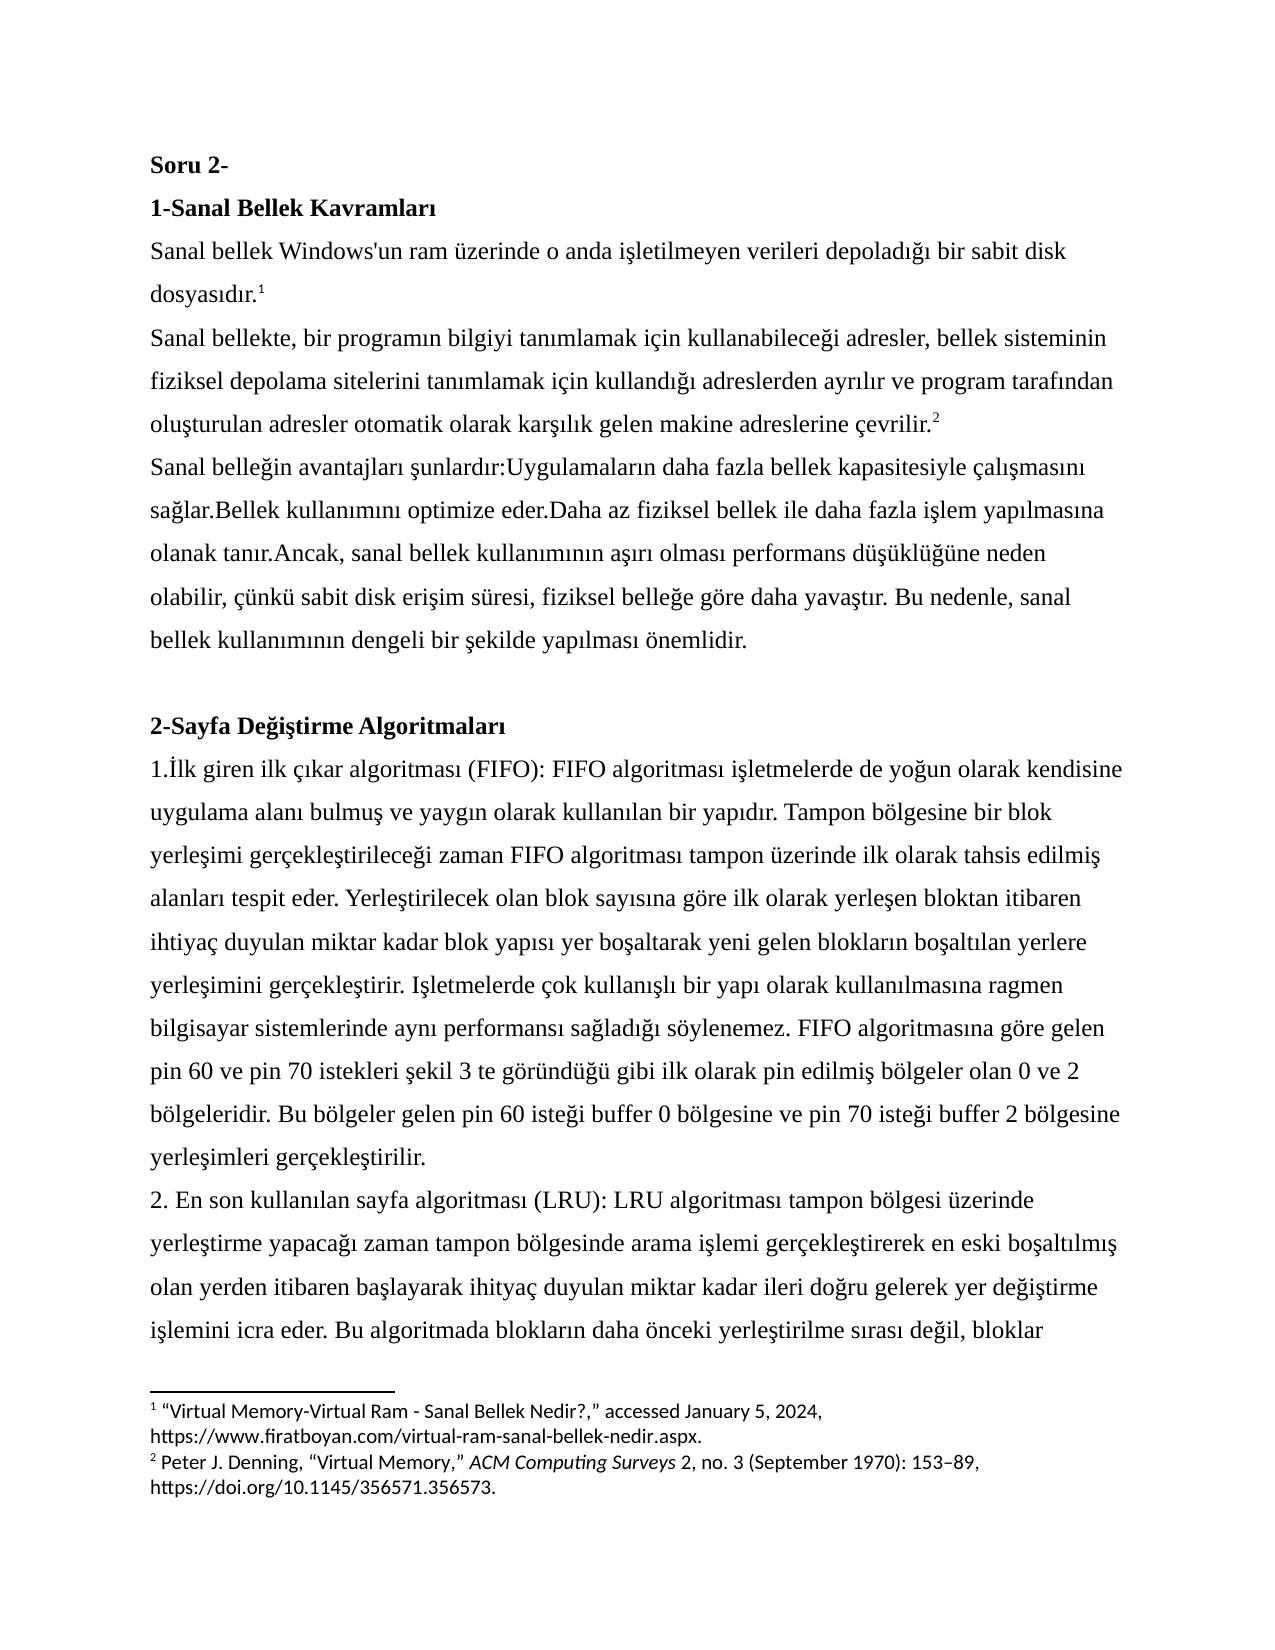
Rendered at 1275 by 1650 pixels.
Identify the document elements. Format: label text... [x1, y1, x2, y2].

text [150, 1185, 1125, 1343]
text Sanal belleğin avantajları şunlardır:Uygulamaların daha fazla bellek kapasitesiyle çalışmasını sağlar.Bellek kullanımını optimize eder.Daha az fiziksel bellek ile daha fazla işlem yapılmasına olanak tanır.Ancak, sanal bellek kullanımının aşırı olması performans düşüklüğüne neden olabilir, çünkü sabit disk erişim süresi, fiziksel belleğe göre daha yavaştır. Bu nedenle, sanal bellek kullanımının dengeli bir şekilde yapılması önemlidir. [150, 452, 1125, 653]
text 2-Sayfa Değiştirme Algoritmaları [150, 711, 1125, 740]
text Sanal bellekte, bir programın bilgiyi tanımlamak için kullanabileceği adresler, bellek sisteminin fiziksel depolama sitelerini tanımlamak için kullandığı adreslerden ayrılır ve program tarafından oluşturulan adresler otomatik olarak karşılık gelen makine adreslerine çevrilir. [150, 323, 1125, 438]
text Soru 2- [150, 150, 1125, 179]
text 1.İlk giren ilk çıkar algoritması (FIFO): FIFO algoritması işletmelerde de yoğun olarak kendisine uygulama alanı bulmuş ve yaygın olarak kullanılan bir yapıdır. Tampon bölgesine bir blok yerleşimi gerçekleştirileceği zaman FIFO algoritması tampon üzerinde ilk olarak tahsis edilmiş alanları tespit eder. Yerleştirilecek olan blok sayısına göre ilk olarak yerleşen bloktan itibaren ihtiyaç duyulan miktar kadar blok yapısı yer boşaltarak yeni gelen blokların boşaltılan yerlere yerleşimini gerçekleştirir. Işletmelerde çok kullanışlı bir yapı olarak kullanılmasına ragmen bilgisayar sistemlerinde aynı performansı sağladığı söylenemez. FIFO algoritmasına göre gelen pin 60 ve pin 70 istekleri şekil 3 te göründüğü gibi ilk olarak pin edilmiş bölgeler olan 0 ve 2 bölgeleridir. Bu bölgeler gelen pin 60 isteği buffer 0 bölgesine ve pin 70 isteği buffer 2 bölgesine yerleşimleri gerçekleştirilir. [150, 754, 1125, 1171]
text 1-Sanal Bellek Kavramları [150, 193, 1125, 222]
text Sanal bellek Windows'un ram üzerinde o anda işletilmeyen verileri depoladığı bir sabit disk dosyasıdır. [150, 236, 1125, 308]
